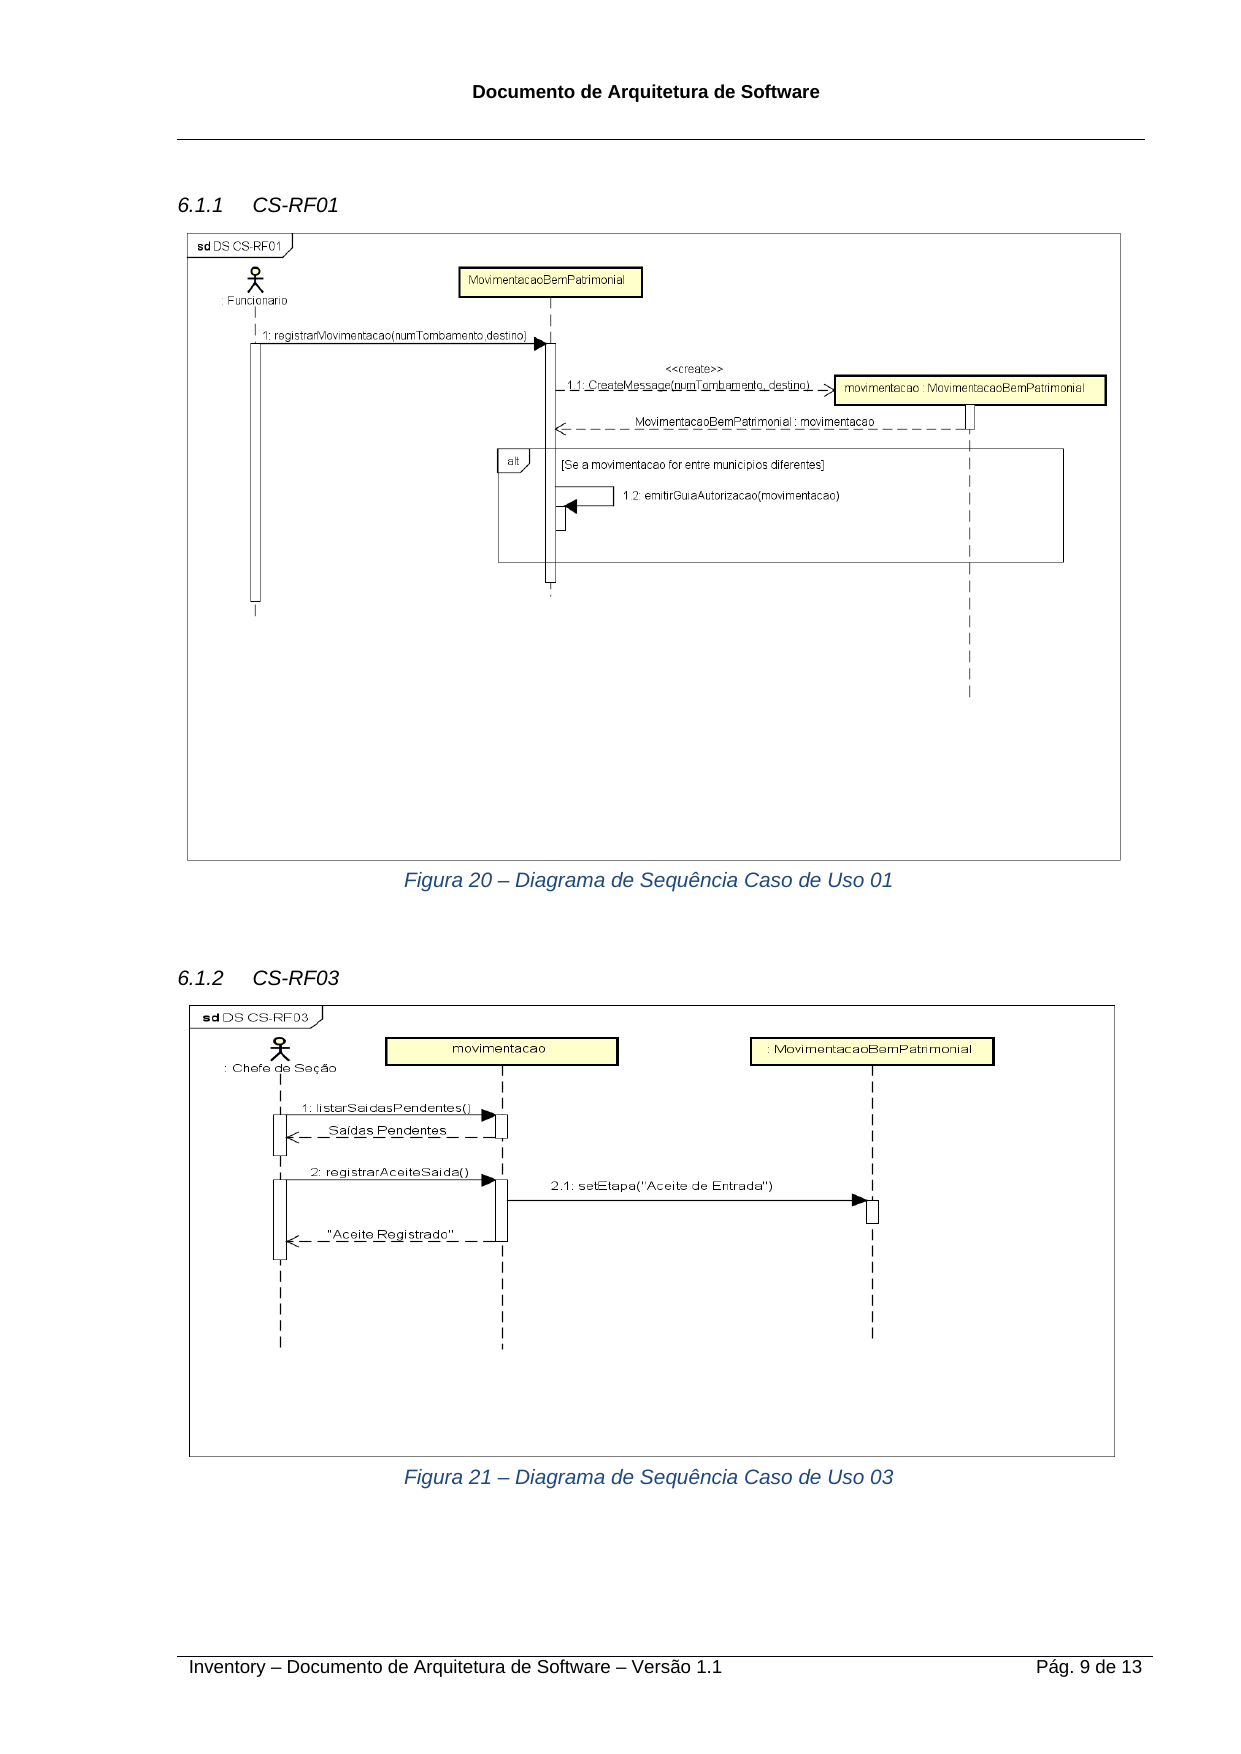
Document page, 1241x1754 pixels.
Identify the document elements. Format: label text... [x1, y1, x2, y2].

text Figura 20 – Diagrama de Sequência Caso de Uso 01 [177, 869, 1122, 892]
picture [177, 996, 1126, 1465]
subtitle CS-RF03 [177, 966, 1122, 990]
text Figura 21 – Diagrama de Sequência Caso de Uso 03 [177, 1465, 1122, 1489]
subtitle CS-RF01 [177, 193, 1122, 217]
picture [177, 223, 1129, 869]
